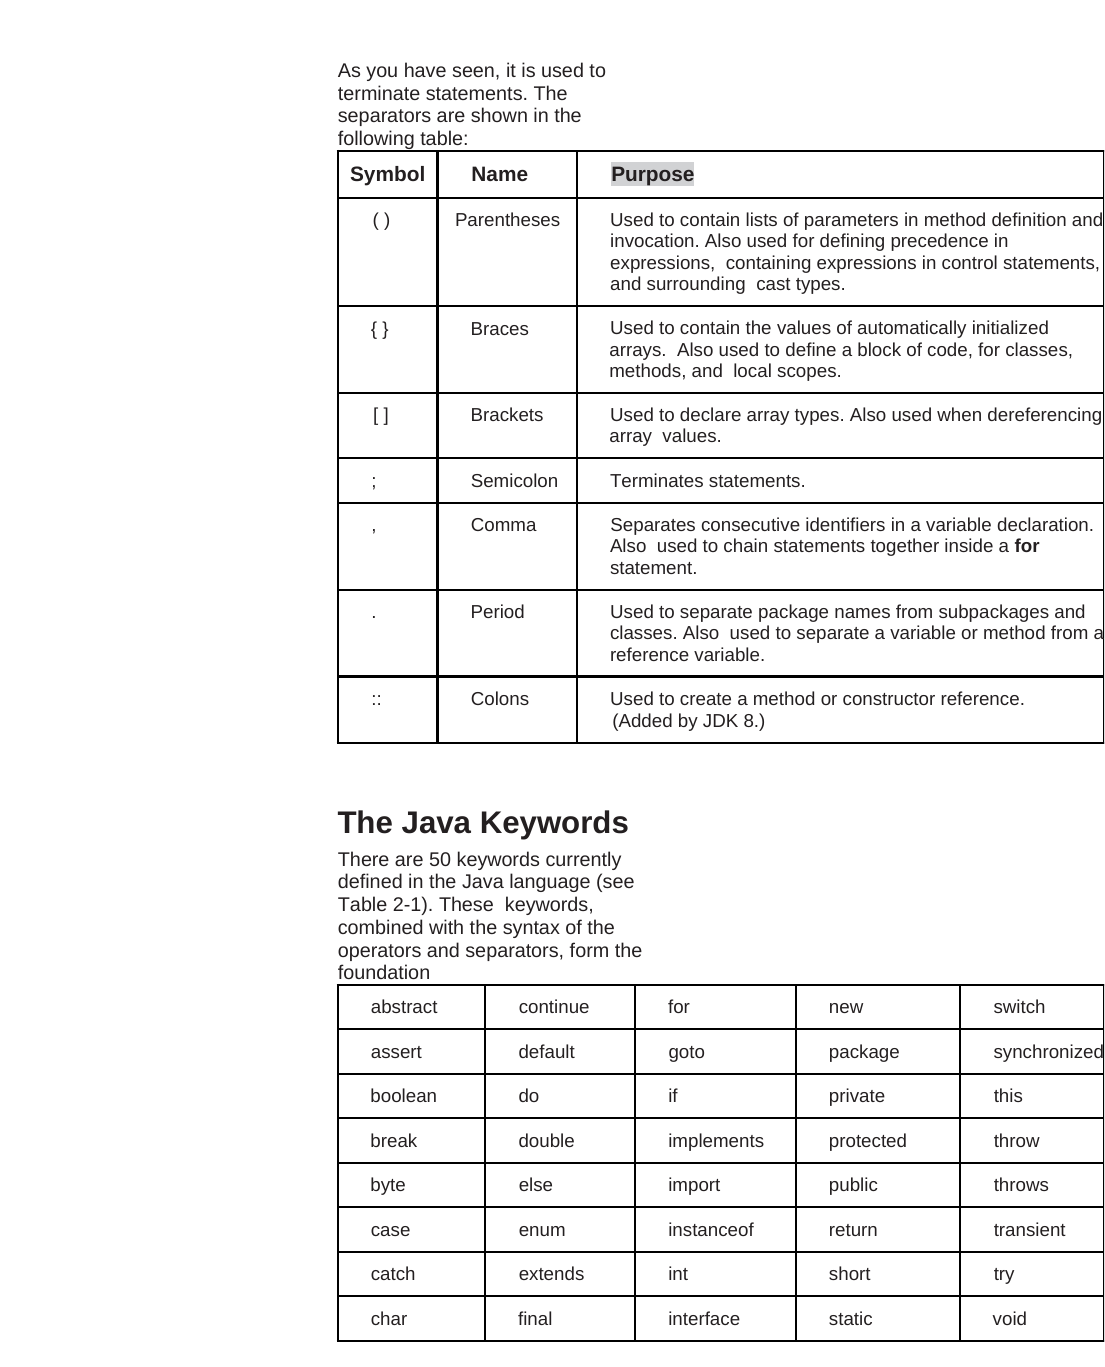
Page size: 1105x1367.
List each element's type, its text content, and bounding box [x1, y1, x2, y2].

table_cell static [797, 1297, 959, 1340]
table_cell ; [339, 459, 436, 502]
table_cell implements [636, 1119, 795, 1162]
table_header switch [961, 986, 1103, 1028]
text There are 50 keywords currently defined in the Java language (see Table 2-1). These keywords, combined with the syntax of the operators and separators, form the foundation [338, 848, 649, 984]
table_cell Period [439, 591, 576, 675]
table_cell Terminates statements. [578, 459, 1103, 502]
table_cell package [797, 1030, 959, 1073]
table_header Symbol [339, 152, 436, 197]
table_cell , [339, 504, 436, 588]
table_cell interface [636, 1297, 795, 1340]
table_cell char [339, 1297, 484, 1340]
table_cell boolean [339, 1075, 484, 1117]
table_cell transient [961, 1208, 1103, 1251]
table_cell catch [339, 1253, 484, 1295]
table_cell public [797, 1164, 959, 1206]
table_cell Colons [439, 678, 576, 742]
table_header Purpose [578, 152, 1103, 197]
table_cell int [636, 1253, 795, 1295]
table_cell assert [339, 1030, 484, 1073]
table_cell Separates consecutive identifiers in a variable declaration. Also used to chain statements together inside a for statement. [578, 504, 1103, 588]
table_cell Brackets [439, 394, 576, 457]
table_cell if [636, 1075, 795, 1117]
table_cell :: [339, 678, 436, 742]
table_cell throws [961, 1164, 1103, 1206]
table_cell Parentheses [439, 199, 576, 305]
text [338, 59, 659, 150]
table_cell this [961, 1075, 1103, 1117]
table_cell default [486, 1030, 634, 1073]
table_cell Used to declare array types. Also used when dereferencing array values. [578, 394, 1103, 457]
table_cell { } [339, 307, 436, 392]
table_cell Used to separate package names from subpackages and classes. Also used to separate a variable or method from a reference variable. [578, 591, 1103, 675]
table_header continue [486, 986, 634, 1028]
table_cell double [486, 1119, 634, 1162]
table_cell try [961, 1253, 1103, 1295]
table_cell Semicolon [439, 459, 576, 502]
table_cell byte [339, 1164, 484, 1206]
table_cell import [636, 1164, 795, 1206]
table_header abstract [339, 986, 484, 1028]
table_cell Comma [439, 504, 576, 588]
table_cell break [339, 1119, 484, 1162]
table_cell instanceof [636, 1208, 795, 1251]
table_cell Used to create a method or constructor reference. (Added by JDK 8.) [578, 678, 1103, 742]
table_cell goto [636, 1030, 795, 1073]
table_header new [797, 986, 959, 1028]
table_cell case [339, 1208, 484, 1251]
table_cell synchronized [961, 1030, 1103, 1073]
table_cell Braces [439, 307, 576, 392]
table_cell private [797, 1075, 959, 1117]
table_cell throw [961, 1119, 1103, 1162]
table_cell Used to contain the values of automatically initialized arrays. Also used to define a block of code, for classes, methods, and local scopes. [578, 307, 1103, 392]
table_cell final [486, 1297, 634, 1340]
table_cell short [797, 1253, 959, 1295]
table_cell protected [797, 1119, 959, 1162]
table_cell do [486, 1075, 634, 1117]
table_header for [636, 986, 795, 1028]
table_cell void [961, 1297, 1103, 1340]
text The Java Keywords [337, 804, 714, 840]
table_cell return [797, 1208, 959, 1251]
table_cell [ ] [339, 394, 436, 457]
table_cell enum [486, 1208, 634, 1251]
table_header Name [439, 152, 576, 197]
table_cell ( ) [339, 199, 436, 305]
table_cell . [339, 591, 436, 675]
table_cell extends [486, 1253, 634, 1295]
table_cell else [486, 1164, 634, 1206]
table_cell Used to contain lists of parameters in method definition and invocation. Also used for defining precedence in expressions, containing expressions in control statements, and surrounding cast types. [578, 199, 1103, 305]
